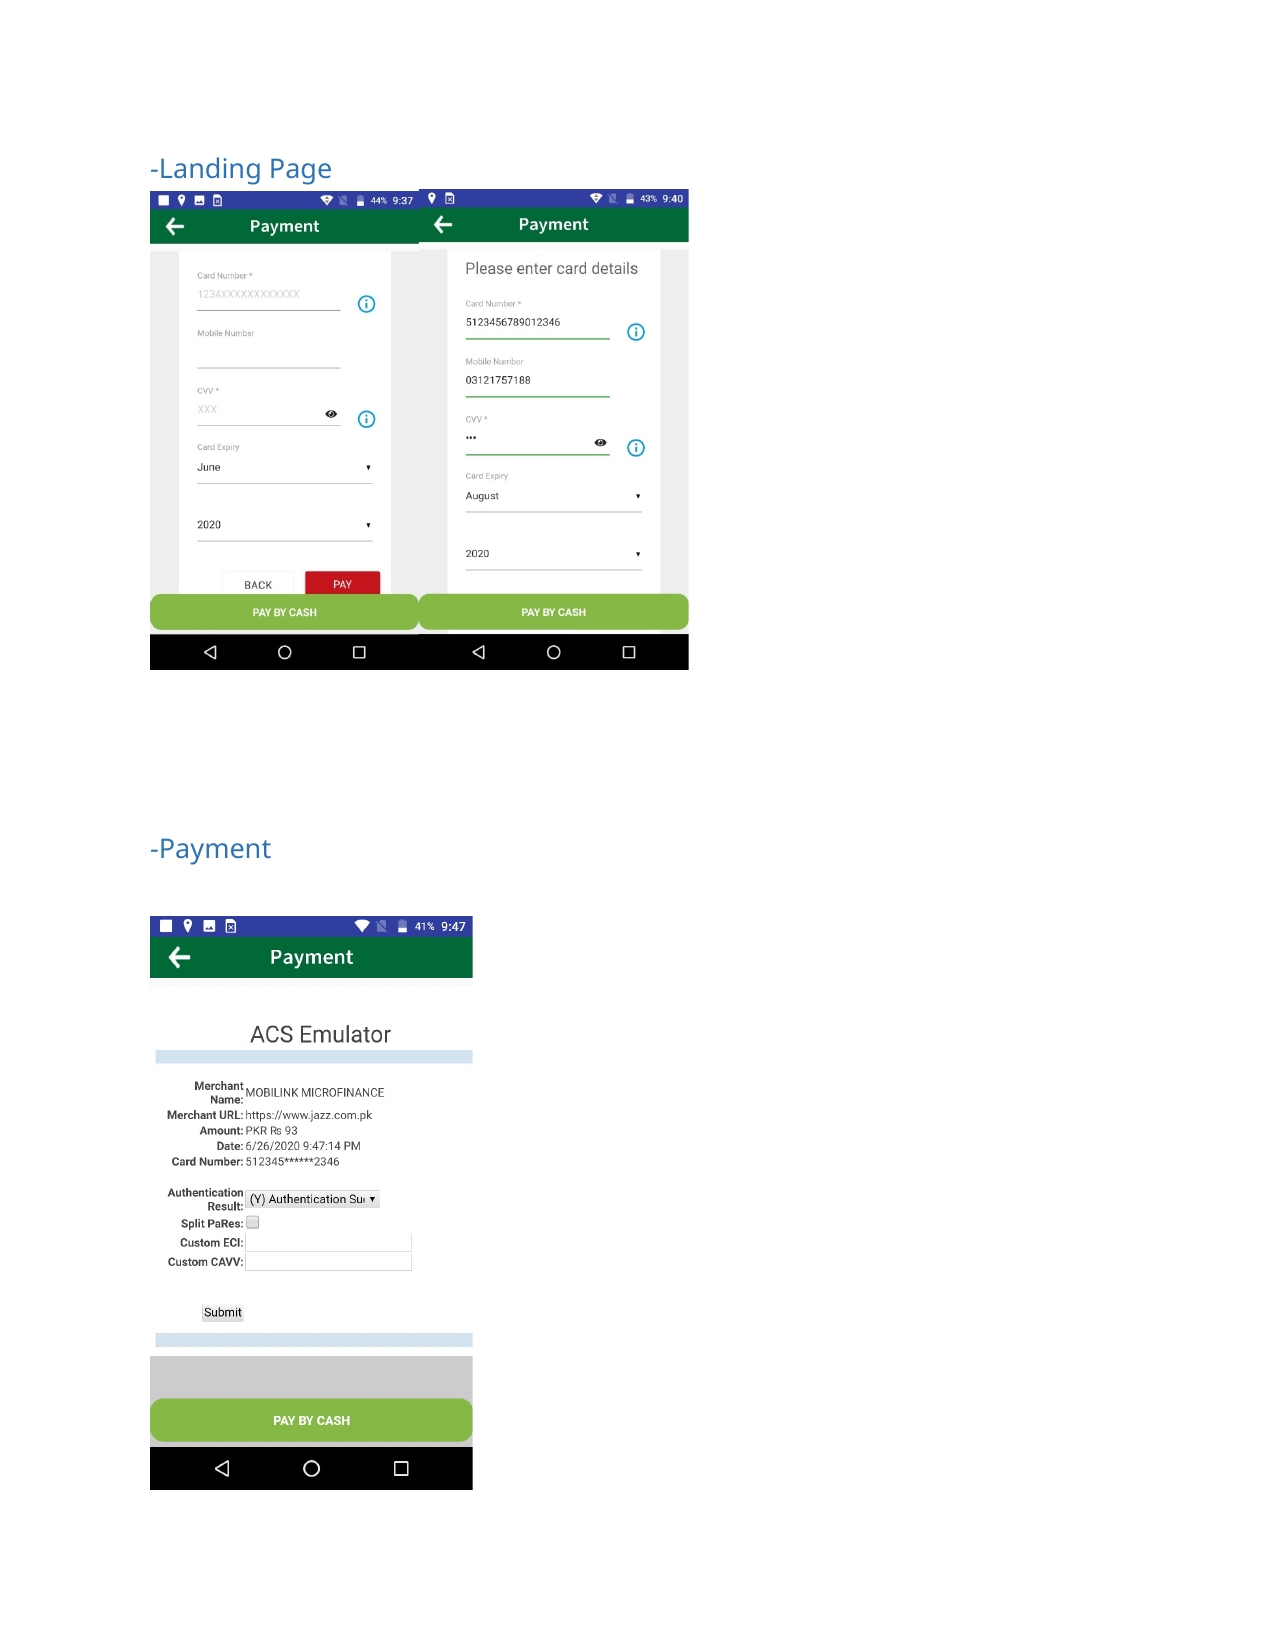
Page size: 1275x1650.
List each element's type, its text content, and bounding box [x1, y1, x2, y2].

subtitle -Payment [150, 829, 1125, 866]
picture [150, 916, 473, 1490]
subtitle -Landing Page [150, 150, 1125, 187]
picture [150, 189, 689, 670]
